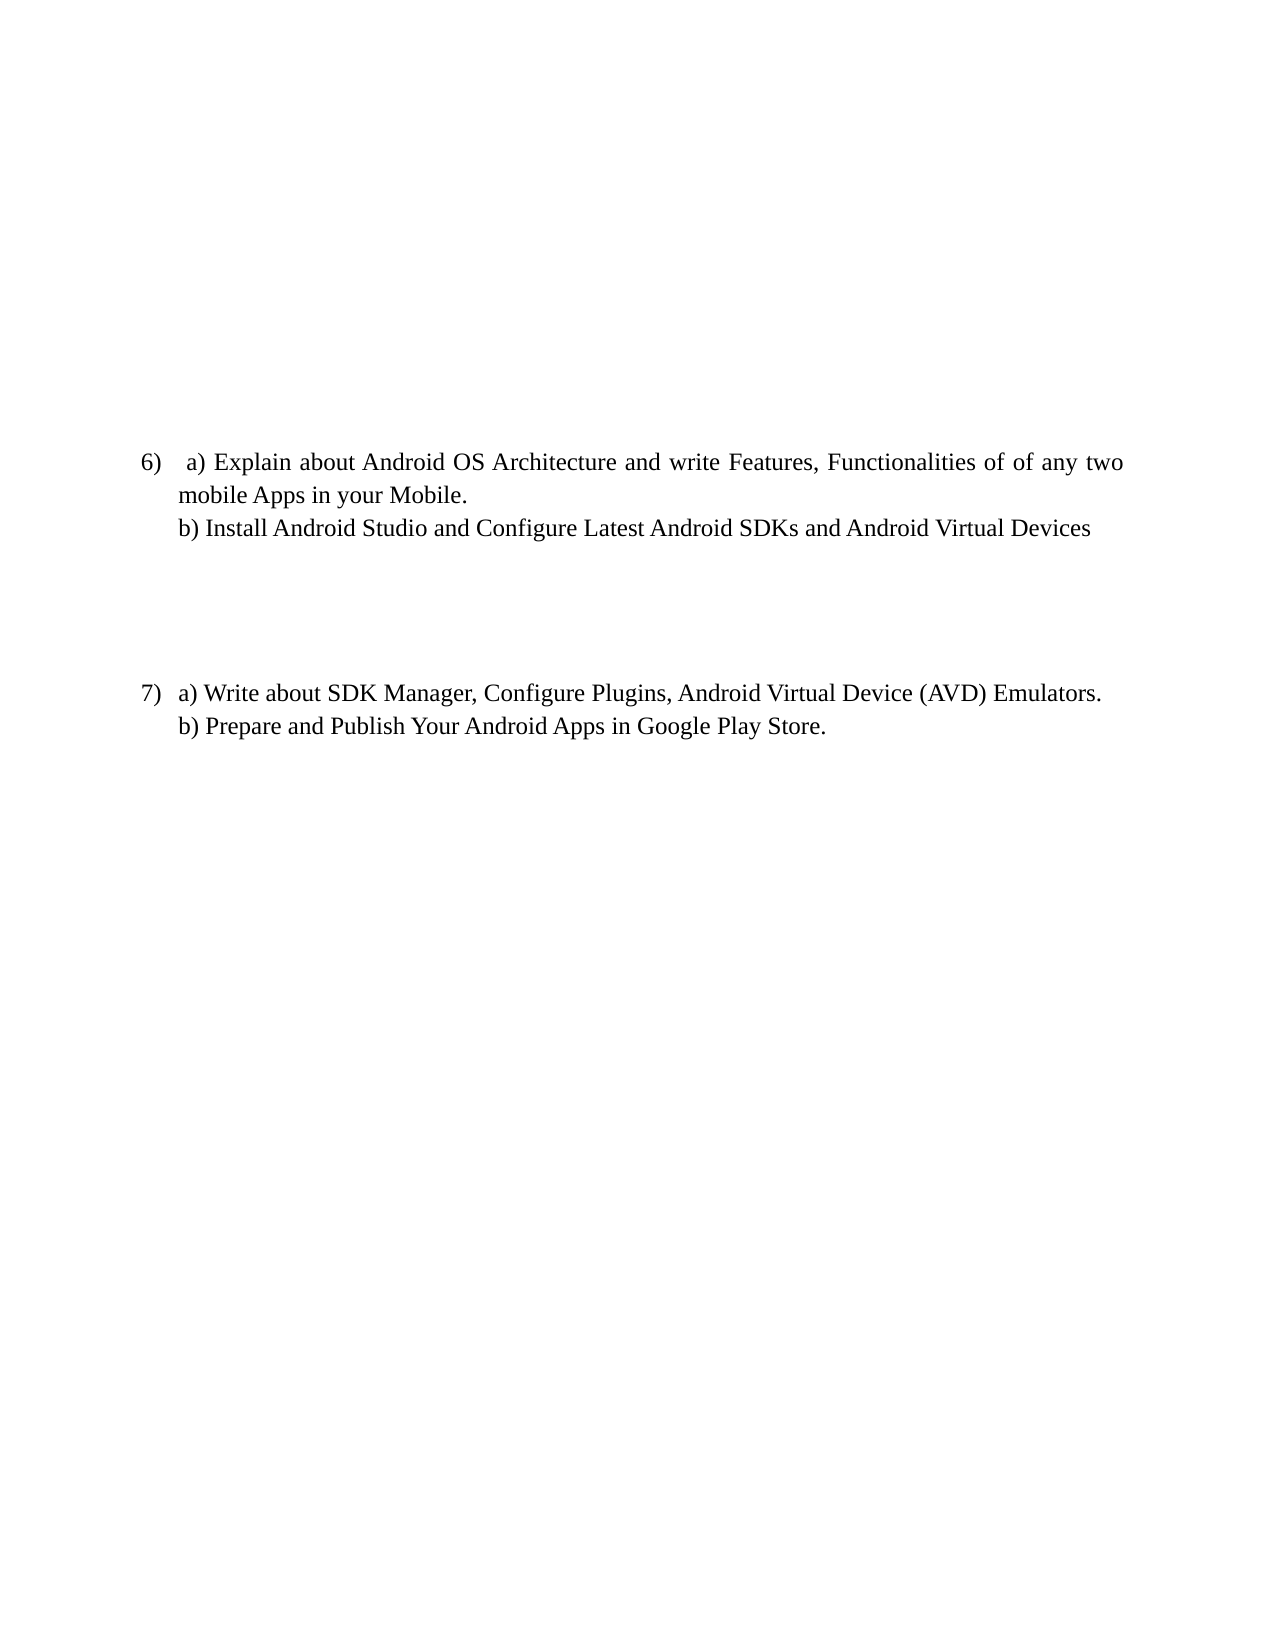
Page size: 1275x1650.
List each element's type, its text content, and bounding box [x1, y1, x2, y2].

list b) Install Android Studio and Configure Latest Android SDKs and Android Virtual Devices [178, 513, 1125, 542]
list a) Write about SDK Manager, Configure Plugins, Android Virtual Device (AVD) Emulators. [141, 678, 1125, 707]
list b) Prepare and Publish Your Android Apps in Google Play Store. [178, 711, 1125, 740]
list a) Explain about Android OS Architecture and write Features, Functionalities of of any two mobile Apps in your Mobile. [141, 447, 1125, 509]
